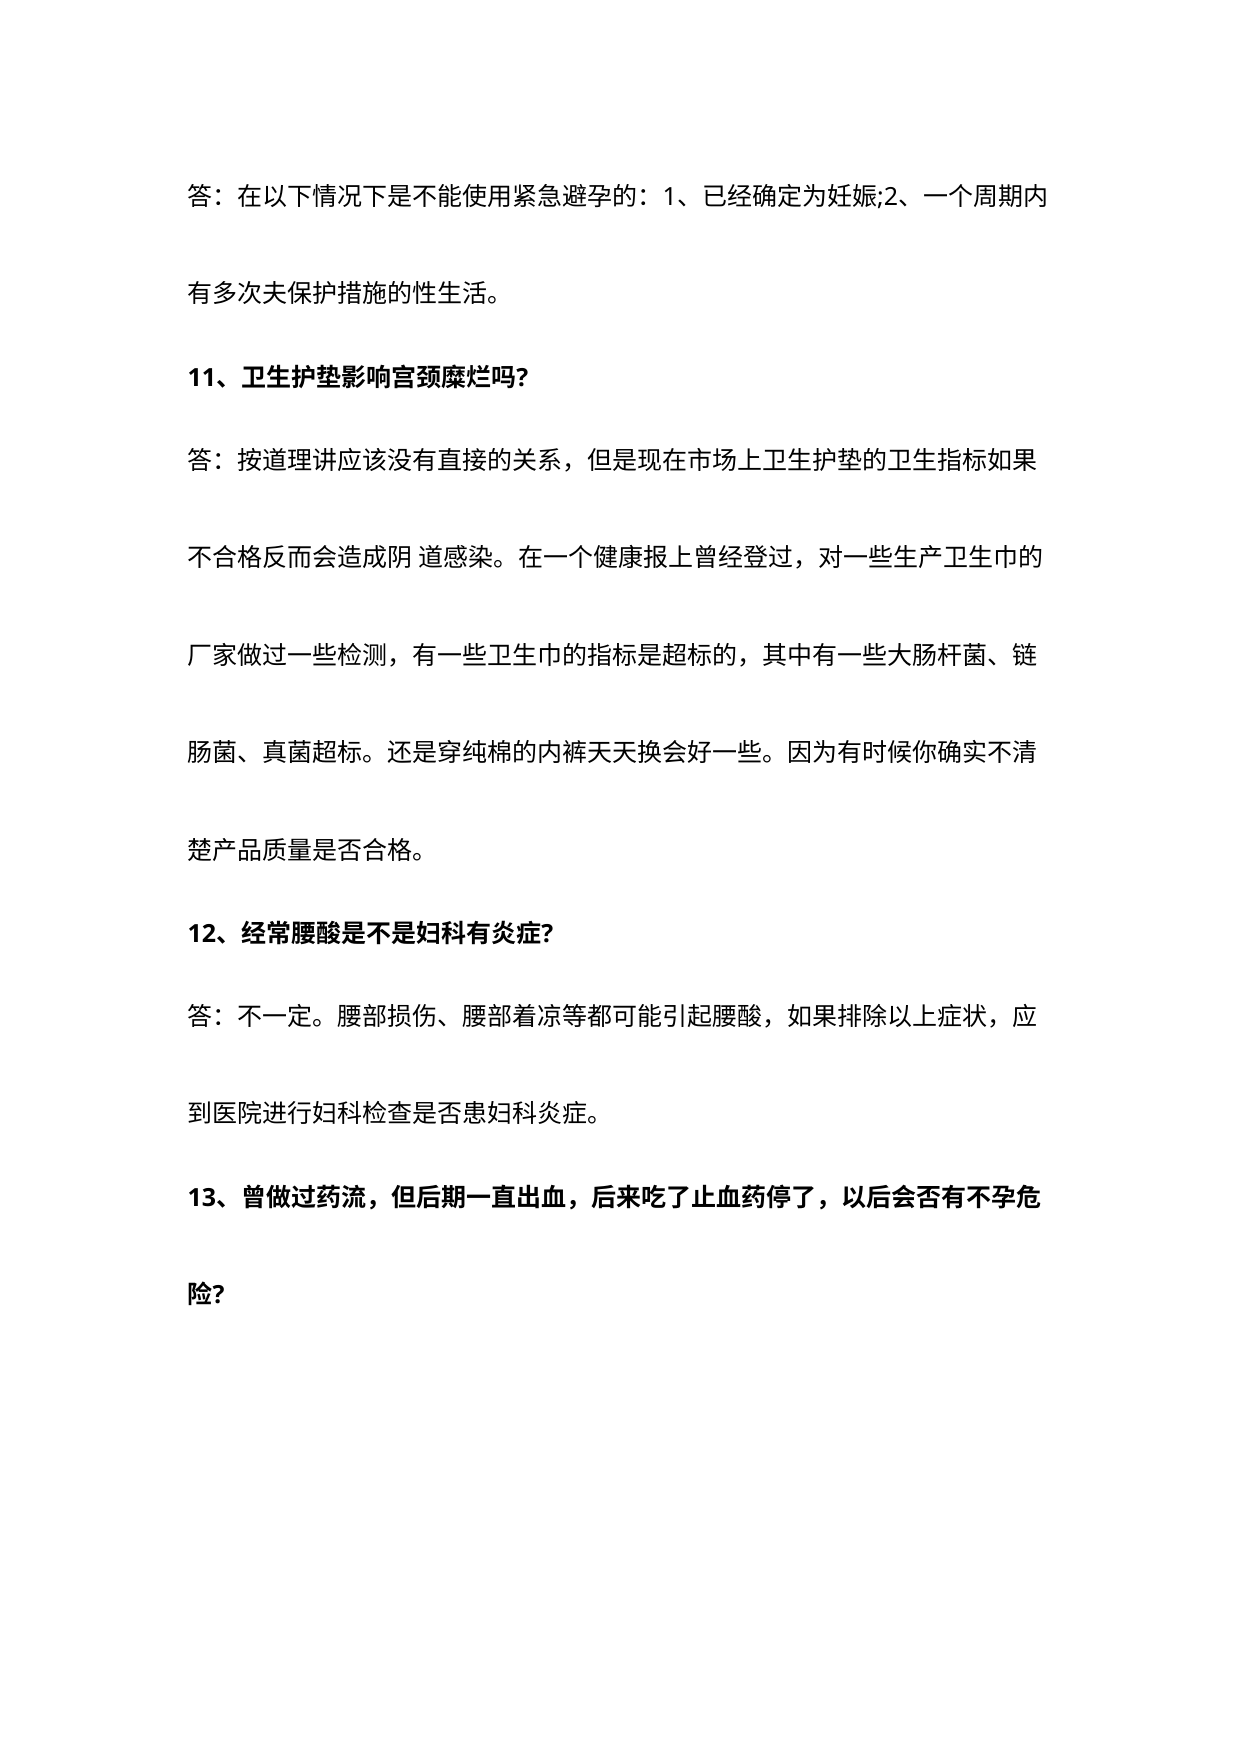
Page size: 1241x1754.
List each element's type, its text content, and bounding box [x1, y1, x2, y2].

list 答：不⼀定。腰部损伤、腰部着凉等都可能引起腰酸，如果排除以上症状，应到医院进⾏妇科检查是否患妇科炎症。 [187, 982, 1053, 1144]
list 答：按道理讲应该没有直接的关系，但是现在市场上卫⽣护垫的卫⽣指标如果不合格反⽽会造成阴 道感染。在⼀个健康报上曾经登过，对⼀些⽣产卫⽣⼱的⼚家做过⼀些检测，有⼀些卫⽣⼱的指标是超标的，其中有⼀些⼤肠杆菌、链肠菌、真菌超标。还是穿纯棉的内裤天天换会好⼀些。因为有时候你确实不清 楚产品质量是否合格。 [187, 426, 1053, 881]
list 答：在以下情况下是不能使⽤紧急避孕的：1、已经确定为妊娠;2、⼀个周期内有多次夫保护措施的性⽣活。 [187, 162, 1053, 324]
list 卫⽣护垫影响宫颈糜烂吗? [187, 343, 1053, 408]
list 经常腰酸是不是妇科有炎症? [187, 899, 1053, 964]
list 曾做过药流，但后期⼀直出⾎，后来吃了⽌⾎药停了，以后会否有不孕危险? [187, 1163, 1053, 1325]
